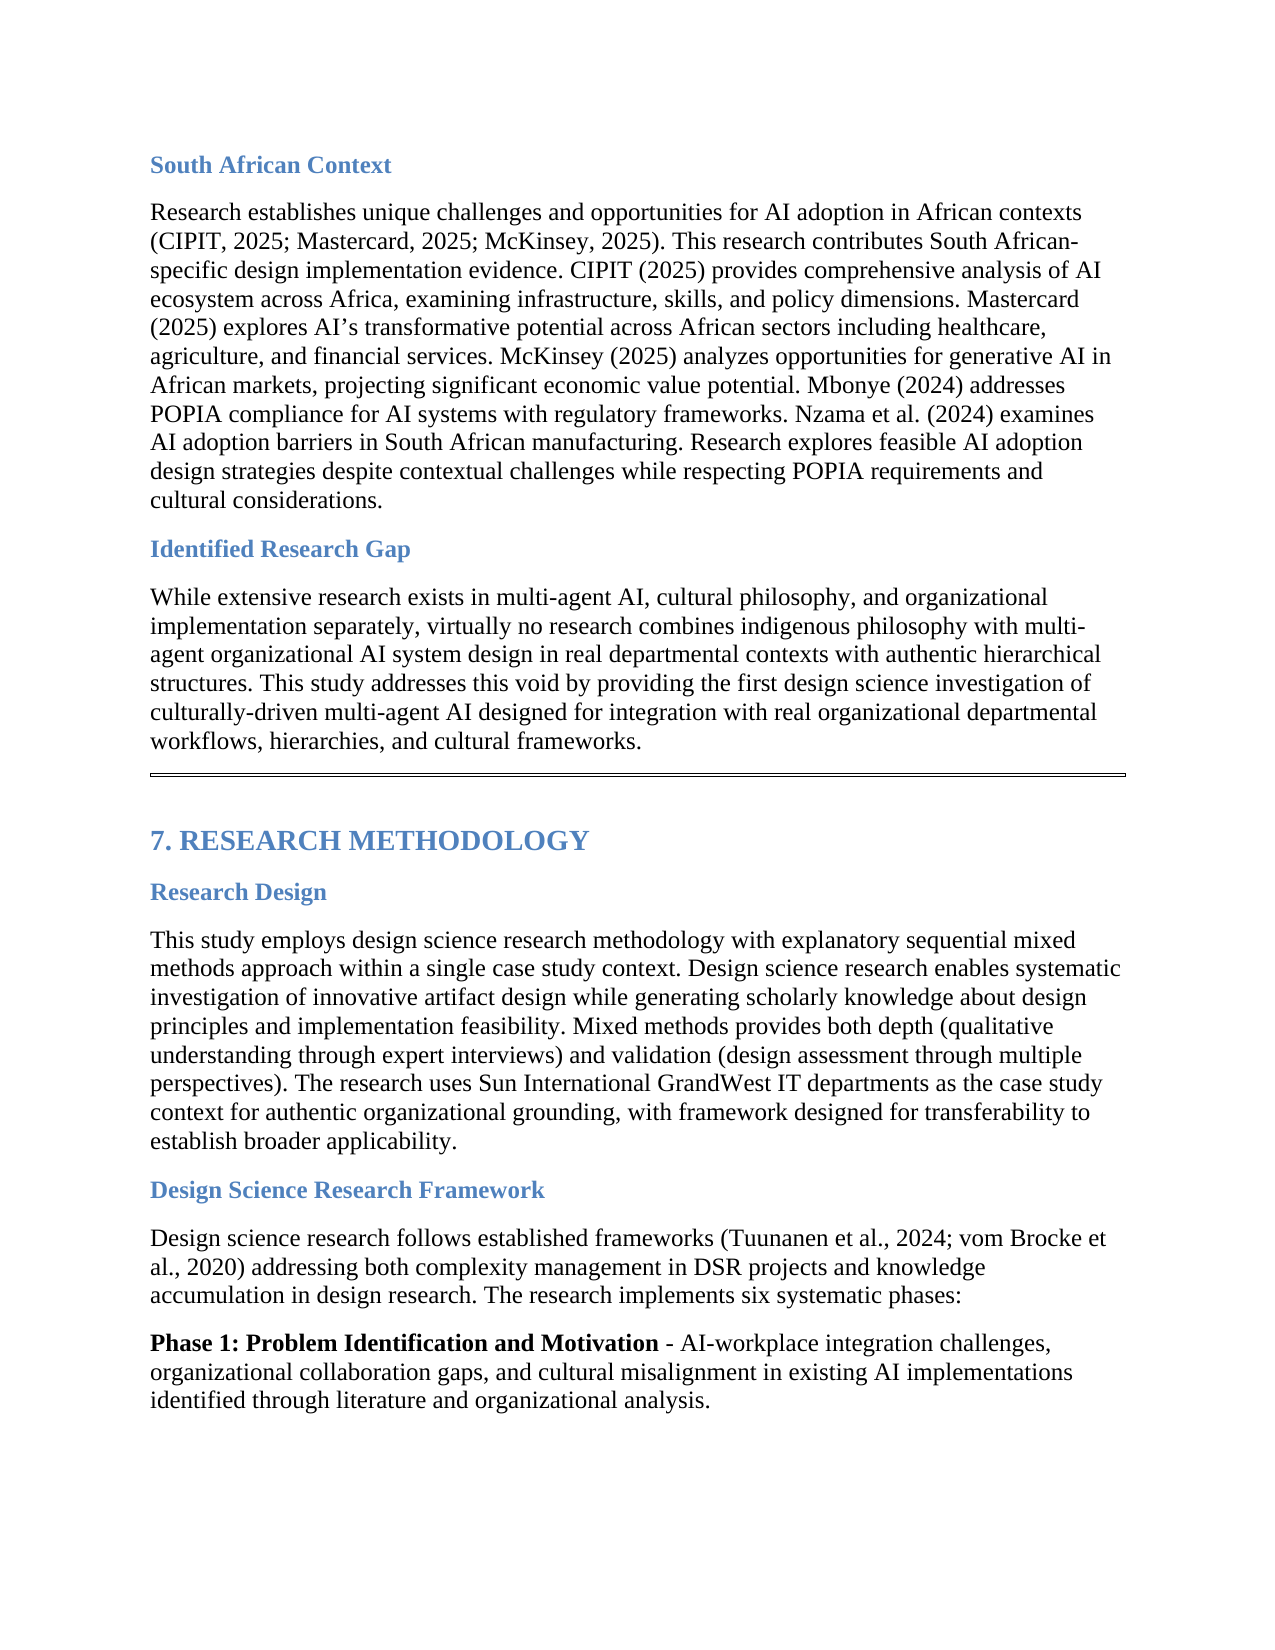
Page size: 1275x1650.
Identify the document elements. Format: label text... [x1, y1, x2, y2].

text While extensive research exists in multi-agent AI, cultural philosophy, and organizational implementation separately, virtually no research combines indigenous philosophy with multi-agent organizational AI system design in real departmental contexts with authentic hierarchical structures. This study addresses this void by providing the first design science investigation of culturally-driven multi-agent AI designed for integration with real organizational departmental workflows, hierarchies, and cultural frameworks. [150, 582, 1125, 754]
text Research establishes unique challenges and opportunities for AI adoption in African contexts (CIPIT, 2025; Mastercard, 2025; McKinsey, 2025). This research contributes South African-specific design implementation evidence. CIPIT (2025) provides comprehensive analysis of AI ecosystem across Africa, examining infrastructure, skills, and policy dimensions. Mastercard (2025) explores AI’s transformative potential across African sectors including healthcare, agriculture, and financial services. McKinsey (2025) analyzes opportunities for generative AI in African markets, projecting significant economic value potential. Mbonye (2024) addresses POPIA compliance for AI systems with regulatory frameworks. Nzama et al. (2024) examines AI adoption barriers in South African manufacturing. Research explores feasible AI adoption design strategies despite contextual challenges while respecting POPIA requirements and cultural considerations. [150, 197, 1125, 514]
text Phase 1: Problem Identification and Motivation - AI-workplace integration challenges, organizational collaboration gaps, and cultural misalignment in existing AI implementations identified through literature and organizational analysis. [150, 1328, 1125, 1414]
subtitle Research Design [150, 877, 1125, 906]
subtitle 7. RESEARCH METHODOLOGY [150, 823, 1125, 856]
text This study employs design science research methodology with explanatory sequential mixed methods approach within a single case study context. Design science research enables systematic investigation of innovative artifact design while generating scholarly knowledge about design principles and implementation feasibility. Mixed methods provides both depth (qualitative understanding through expert interviews) and validation (design assessment through multiple perspectives). The research uses Sun International GrandWest IT departments as the case study context for authentic organizational grounding, with framework designed for transferability to establish broader applicability. [150, 925, 1125, 1155]
text Design science research follows established frameworks (Tuunanen et al., 2024; vom Brocke et al., 2020) addressing both complexity management in DSR projects and knowledge accumulation in design research. The research implements six systematic phases: [150, 1223, 1125, 1309]
subtitle Design Science Research Framework [150, 1176, 1125, 1204]
subtitle South African Context [150, 150, 1125, 179]
subtitle Identified Research Gap [150, 534, 1125, 563]
